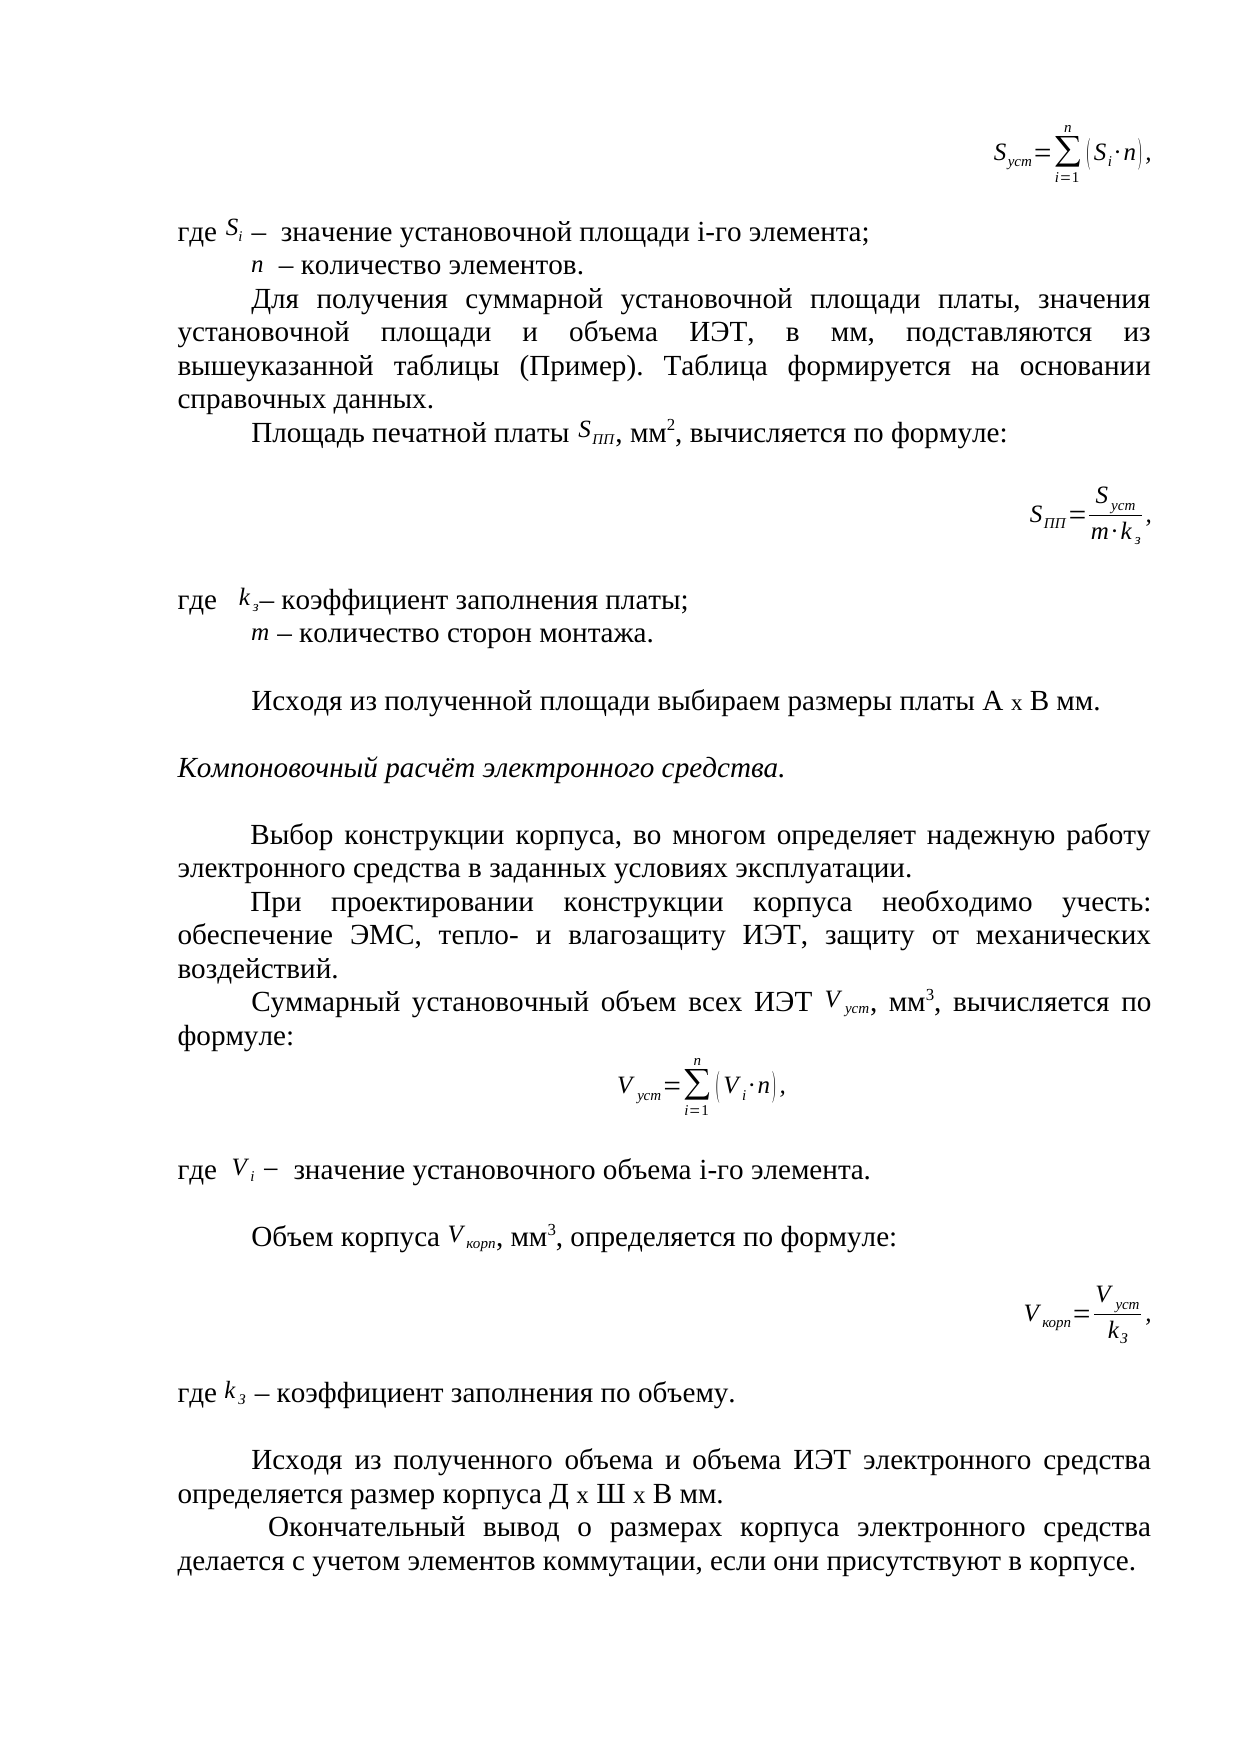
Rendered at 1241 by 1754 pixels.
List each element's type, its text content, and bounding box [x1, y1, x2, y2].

text Суммарный установочный объем всех ИЭТ , мм3, вычисляется по формуле: [177, 984, 1152, 1052]
text Исходя из полученной площади выбираем размеры платы А х В мм. [177, 683, 1152, 716]
text где – коэффициент заполнения платы; [177, 582, 1152, 616]
text Исходя из полученного объема и объема ИЭТ электронного средства определяется размер корпуса Д х Ш х В мм. [177, 1442, 1152, 1509]
text где − значение установочного объема i-го элемента. [177, 1152, 1152, 1186]
text – количество элементов. [177, 247, 1152, 281]
text Выбор конструкции корпуса, во многом определяет надежную работу электронного средства в заданных условиях эксплуатации. [177, 817, 1152, 884]
text Объем корпуса , мм3, определяется по формуле: [177, 1219, 1152, 1253]
text где – коэффициент заполнения по объему. [177, 1375, 1152, 1409]
text где – значение установочной площади i-го элемента; [177, 213, 1152, 247]
text Компоновочный расчёт электронного средства. [177, 750, 1152, 783]
text Для получения суммарной установочной площади платы, значения установочной площади и объема ИЭТ, в мм, подставляются из вышеуказанной таблицы (Пример). Таблица формируется на основании справочных данных. [177, 281, 1152, 415]
text Окончательный вывод о размерах корпуса электронного средства делается с учетом элементов коммутации, если они присутствуют в корпусе. [177, 1509, 1152, 1577]
text При проектировании конструкции корпуса необходимо учесть: обеспечение ЭМС, тепло- и влагозащиту ИЭТ, защиту от механических воздействий. [177, 884, 1152, 984]
text – количество сторон монтажа. [177, 616, 1152, 649]
text Площадь печатной платы , мм2, вычисляется по формуле: [177, 415, 1152, 448]
